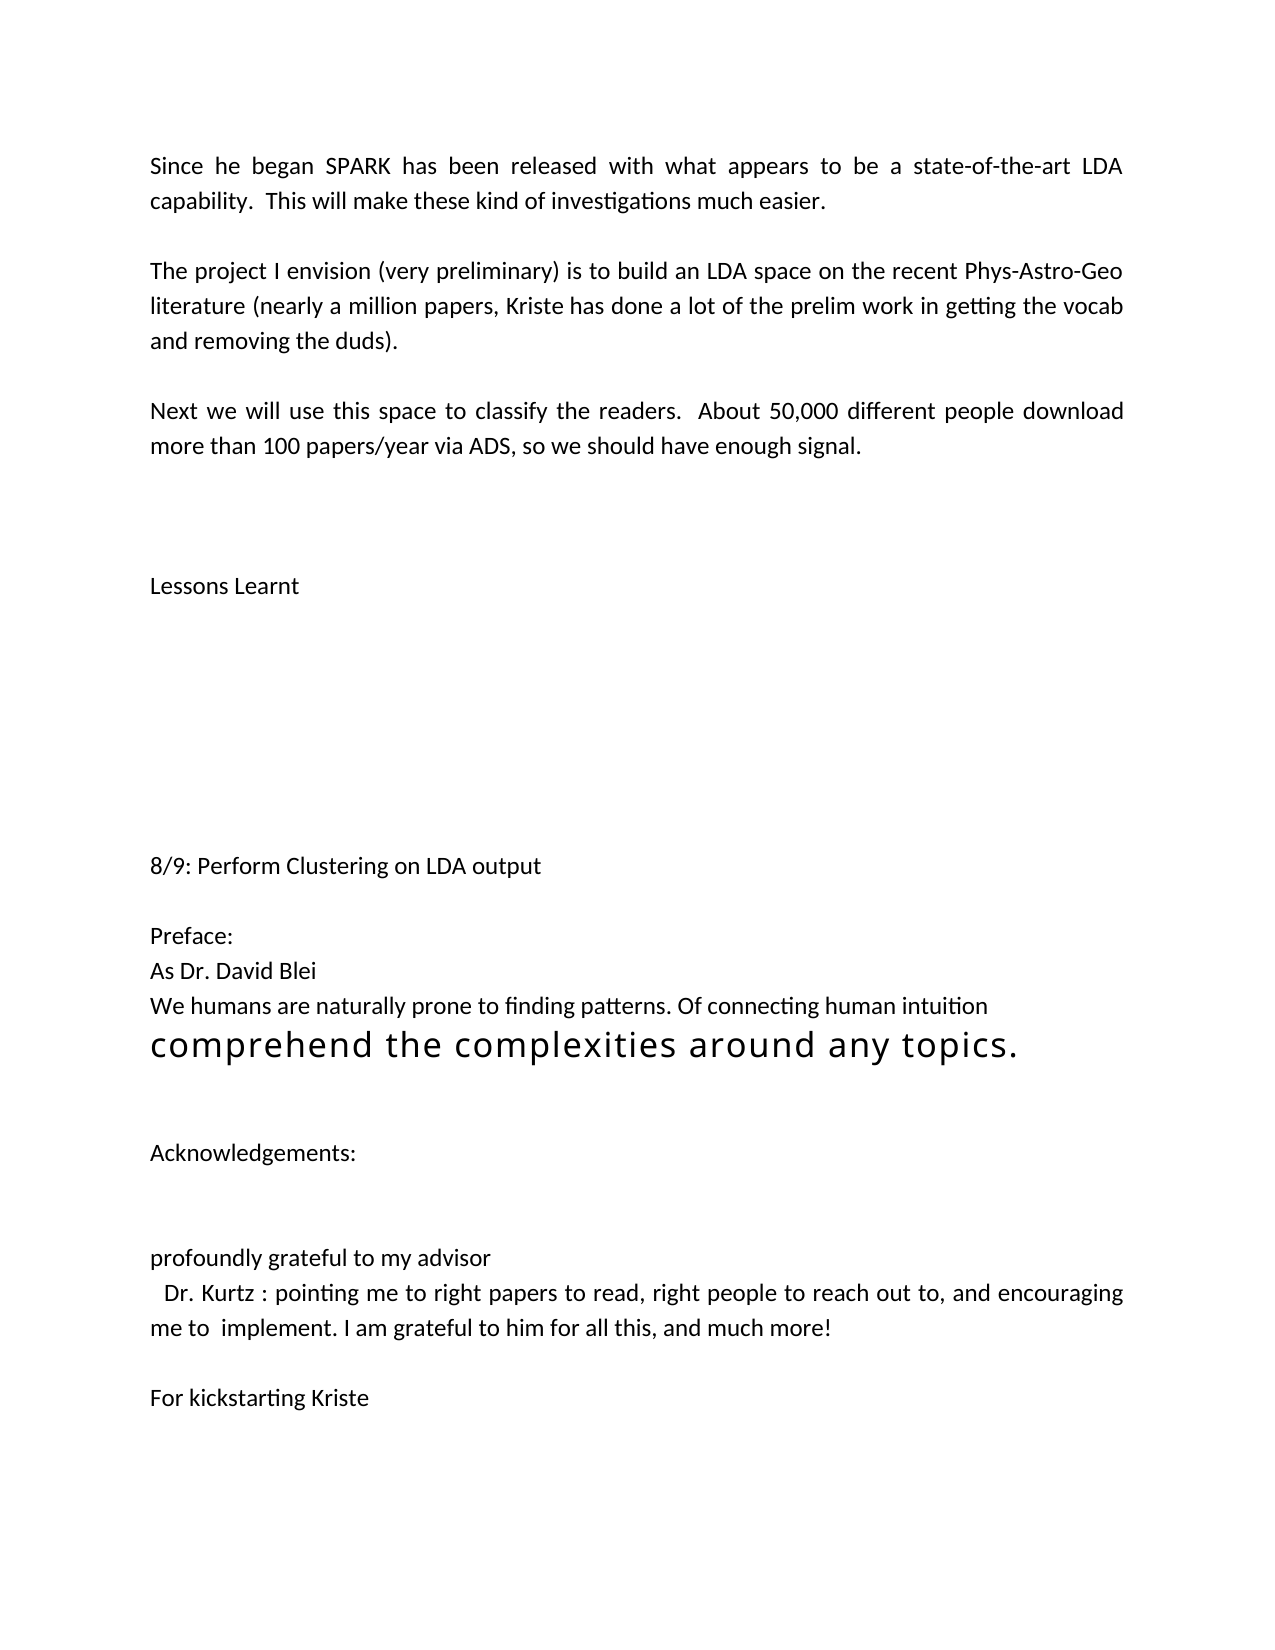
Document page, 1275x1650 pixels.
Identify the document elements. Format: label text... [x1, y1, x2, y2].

text Acknowledgements: [150, 1137, 1125, 1168]
text profoundly grateful to my advisor [150, 1242, 1125, 1273]
text Lessons Learnt [150, 570, 1125, 601]
text As Dr. David Blei [150, 955, 1125, 986]
text 8/9: Perform Clustering on LDA output [150, 850, 1125, 881]
text Since he began SPARK has been released with what appears to be a state-of-the-art LDA capability. This will make these kind of investigations much easier. [150, 150, 1125, 216]
text The project I envision (very preliminary) is to build an LDA space on the recent Phys-Astro-Geo literature (nearly a million papers, Kriste has done a lot of the prelim work in getting the vocab and removing the duds). [150, 255, 1125, 356]
text We humans are naturally prone to finding patterns. Of connecting human intuition comprehend the complexities around any topics. [150, 990, 1125, 1067]
text For kickstarting Kriste [150, 1382, 1125, 1413]
text Dr. Kurtz : pointing me to right papers to read, right people to reach out to, and encouraging me to implement. I am grateful to him for all this, and much more! [150, 1277, 1125, 1343]
text Preface: [150, 920, 1125, 951]
text Next we will use this space to classify the readers. About 50,000 different people download more than 100 papers/year via ADS, so we should have enough signal. [150, 395, 1125, 461]
